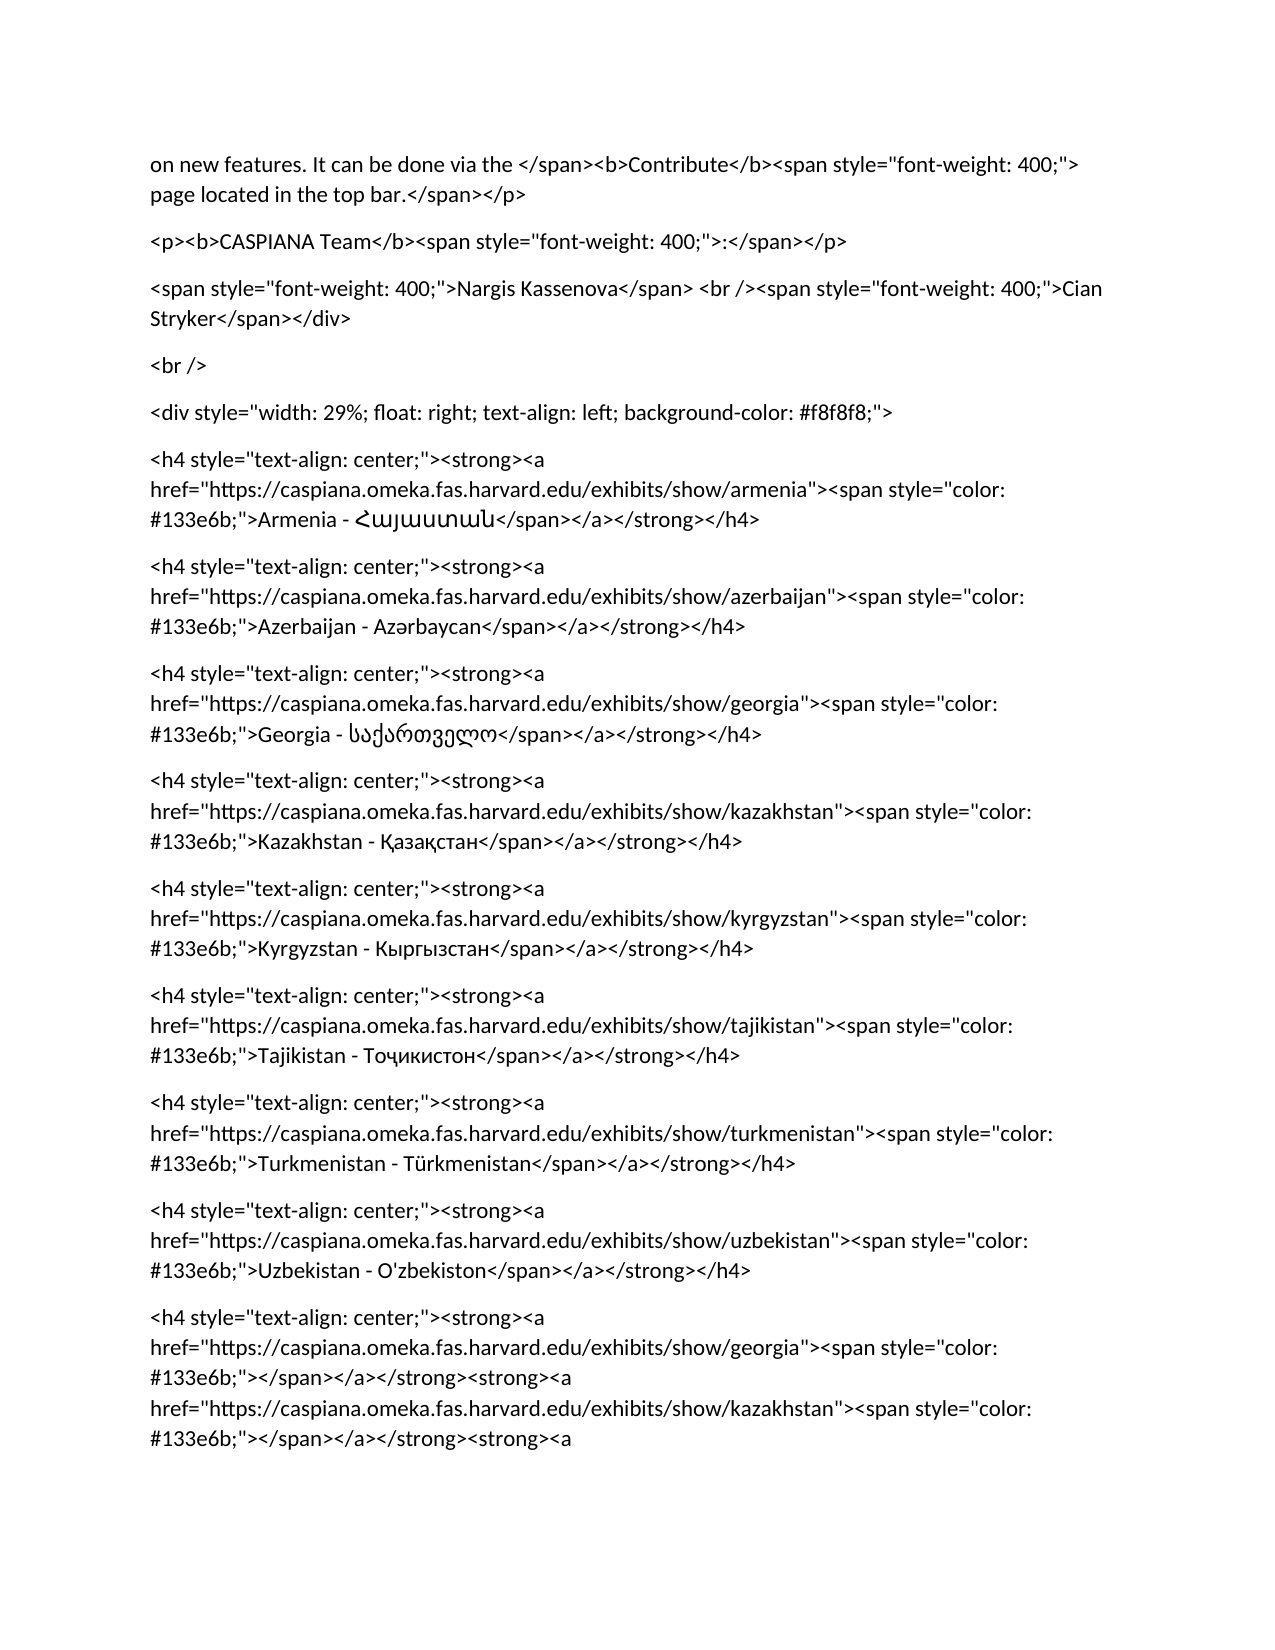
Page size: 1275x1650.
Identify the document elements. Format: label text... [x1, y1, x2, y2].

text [150, 1303, 1125, 1452]
text <p><b>CASPIANA Team</b><span style="font-weight: 400;">:</span></p> [150, 227, 1125, 255]
text <h4 style="text-align: center;"><strong><a href="https://caspiana.omeka.fas.harvard.edu/exhibits/show/uzbekistan"><span style="color: #133e6b;">Uzbekistan - O'zbekiston</span></a></strong></h4> [150, 1196, 1125, 1284]
text <h4 style="text-align: center;"><strong><a href="https://caspiana.omeka.fas.harvard.edu/exhibits/show/azerbaijan"><span style="color: #133e6b;">Azerbaijan - Azərbaycan</span></a></strong></h4> [150, 552, 1125, 641]
text <span style="font-weight: 400;">Nargis Kassenova</span> <br /><span style="font-weight: 400;">Cian Stryker</span></div> [150, 274, 1125, 332]
text <h4 style="text-align: center;"><strong><a href="https://caspiana.omeka.fas.harvard.edu/exhibits/show/tajikistan"><span style="color: #133e6b;">Tajikistan - Тоҷикистон</span></a></strong></h4> [150, 981, 1125, 1070]
text <br /> [150, 351, 1125, 379]
text <h4 style="text-align: center;"><strong><a href="https://caspiana.omeka.fas.harvard.edu/exhibits/show/kazakhstan"><span style="color: #133e6b;">Kazakhstan - Қазақстан</span></a></strong></h4> [150, 767, 1125, 855]
text <h4 style="text-align: center;"><strong><a href="https://caspiana.omeka.fas.harvard.edu/exhibits/show/georgia"><span style="color: #133e6b;">Georgia - საქართველო</span></a></strong></h4> [150, 659, 1125, 748]
text <h4 style="text-align: center;"><strong><a href="https://caspiana.omeka.fas.harvard.edu/exhibits/show/armenia"><span style="color: #133e6b;">Armenia - Հայաստան</span></a></strong></h4> [150, 445, 1125, 533]
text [150, 150, 1125, 208]
text <div style="width: 29%; float: right; text-align: left; background-color: #f8f8f8;"> [150, 398, 1125, 426]
text <h4 style="text-align: center;"><strong><a href="https://caspiana.omeka.fas.harvard.edu/exhibits/show/turkmenistan"><span style="color: #133e6b;">Turkmenistan - Türkmenistan</span></a></strong></h4> [150, 1088, 1125, 1177]
text <h4 style="text-align: center;"><strong><a href="https://caspiana.omeka.fas.harvard.edu/exhibits/show/kyrgyzstan"><span style="color: #133e6b;">Kyrgyzstan - Кыргызстан</span></a></strong></h4> [150, 874, 1125, 962]
